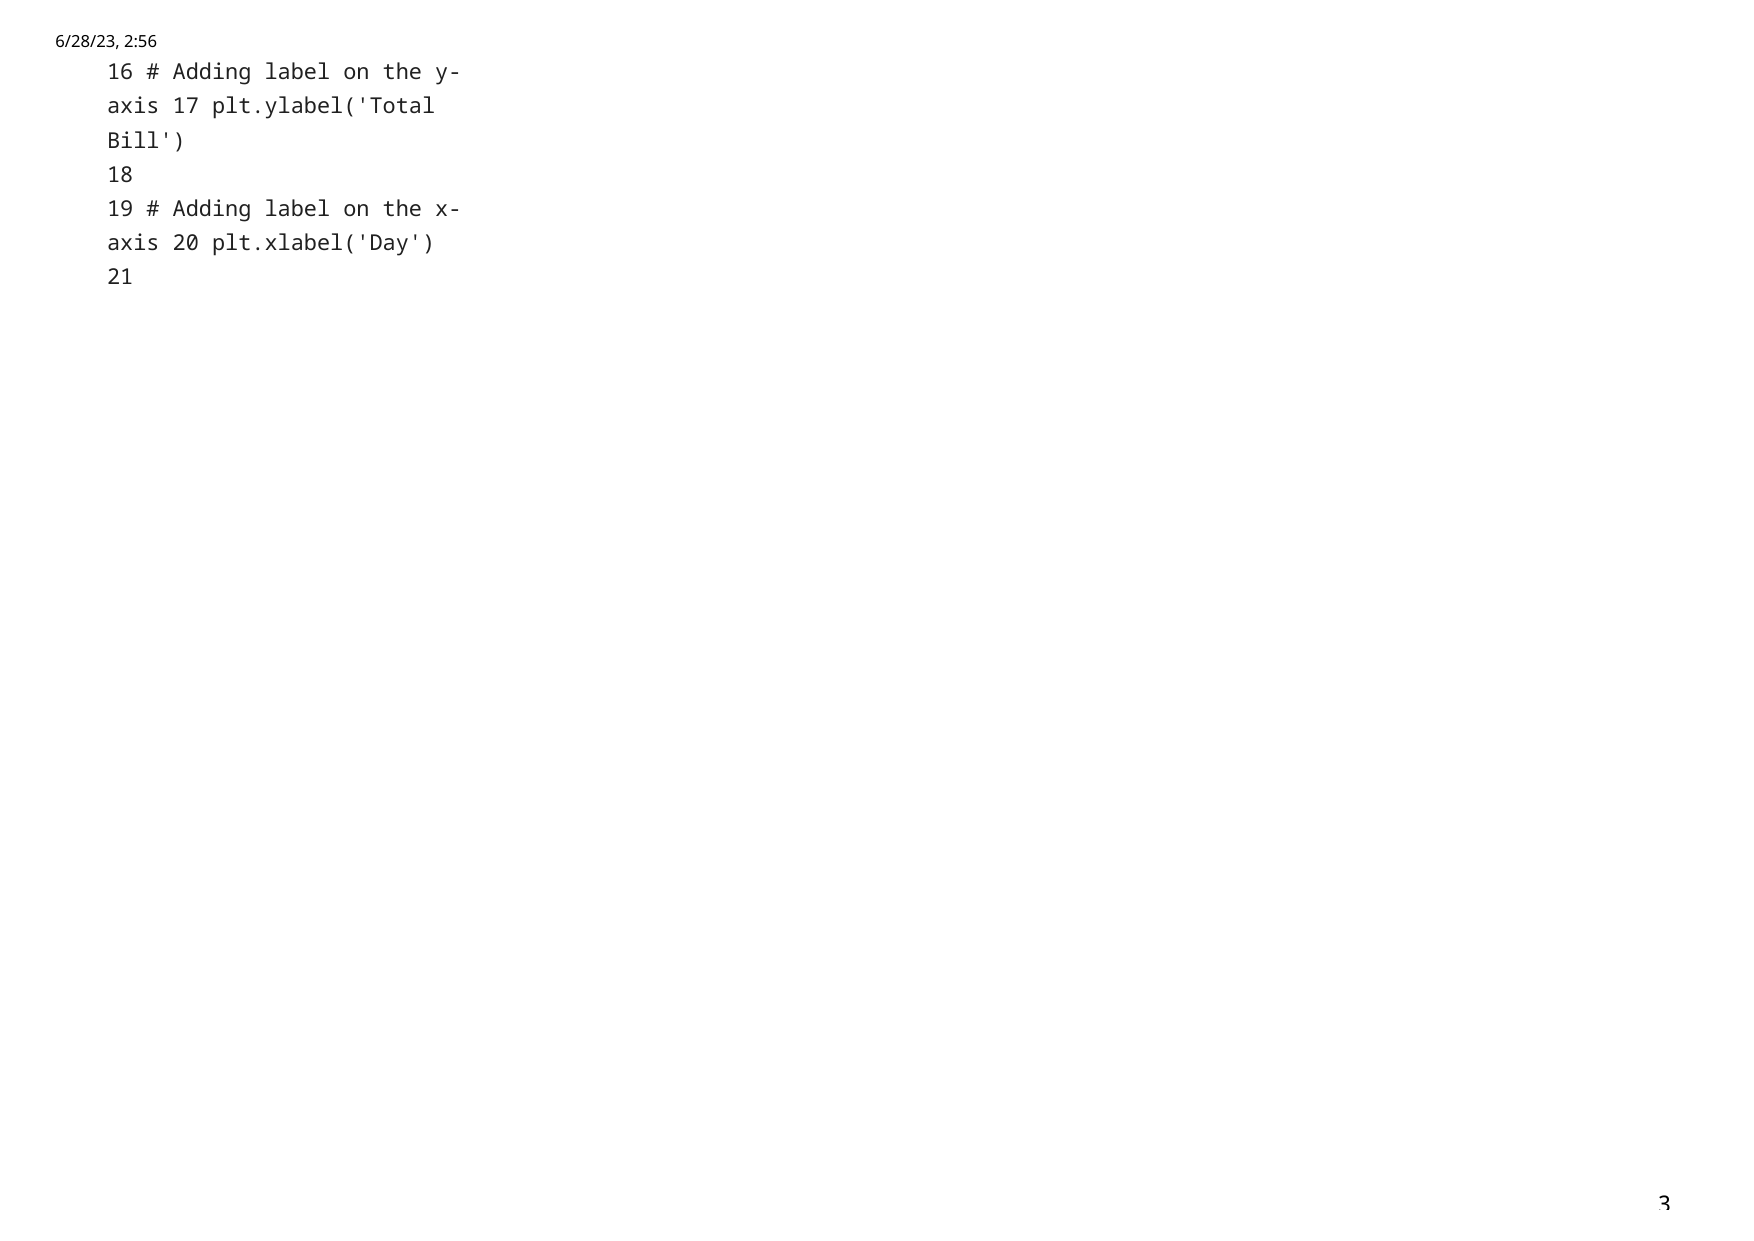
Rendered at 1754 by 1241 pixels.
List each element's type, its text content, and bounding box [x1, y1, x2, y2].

text 18 [107, 159, 1696, 188]
text 16 # Adding label on the y-axis 17 plt.ylabel('Total Bill') [107, 56, 497, 154]
text 21 [107, 261, 1696, 291]
text 19 # Adding label on the x-axis 20 plt.xlabel('Day') [107, 193, 497, 257]
